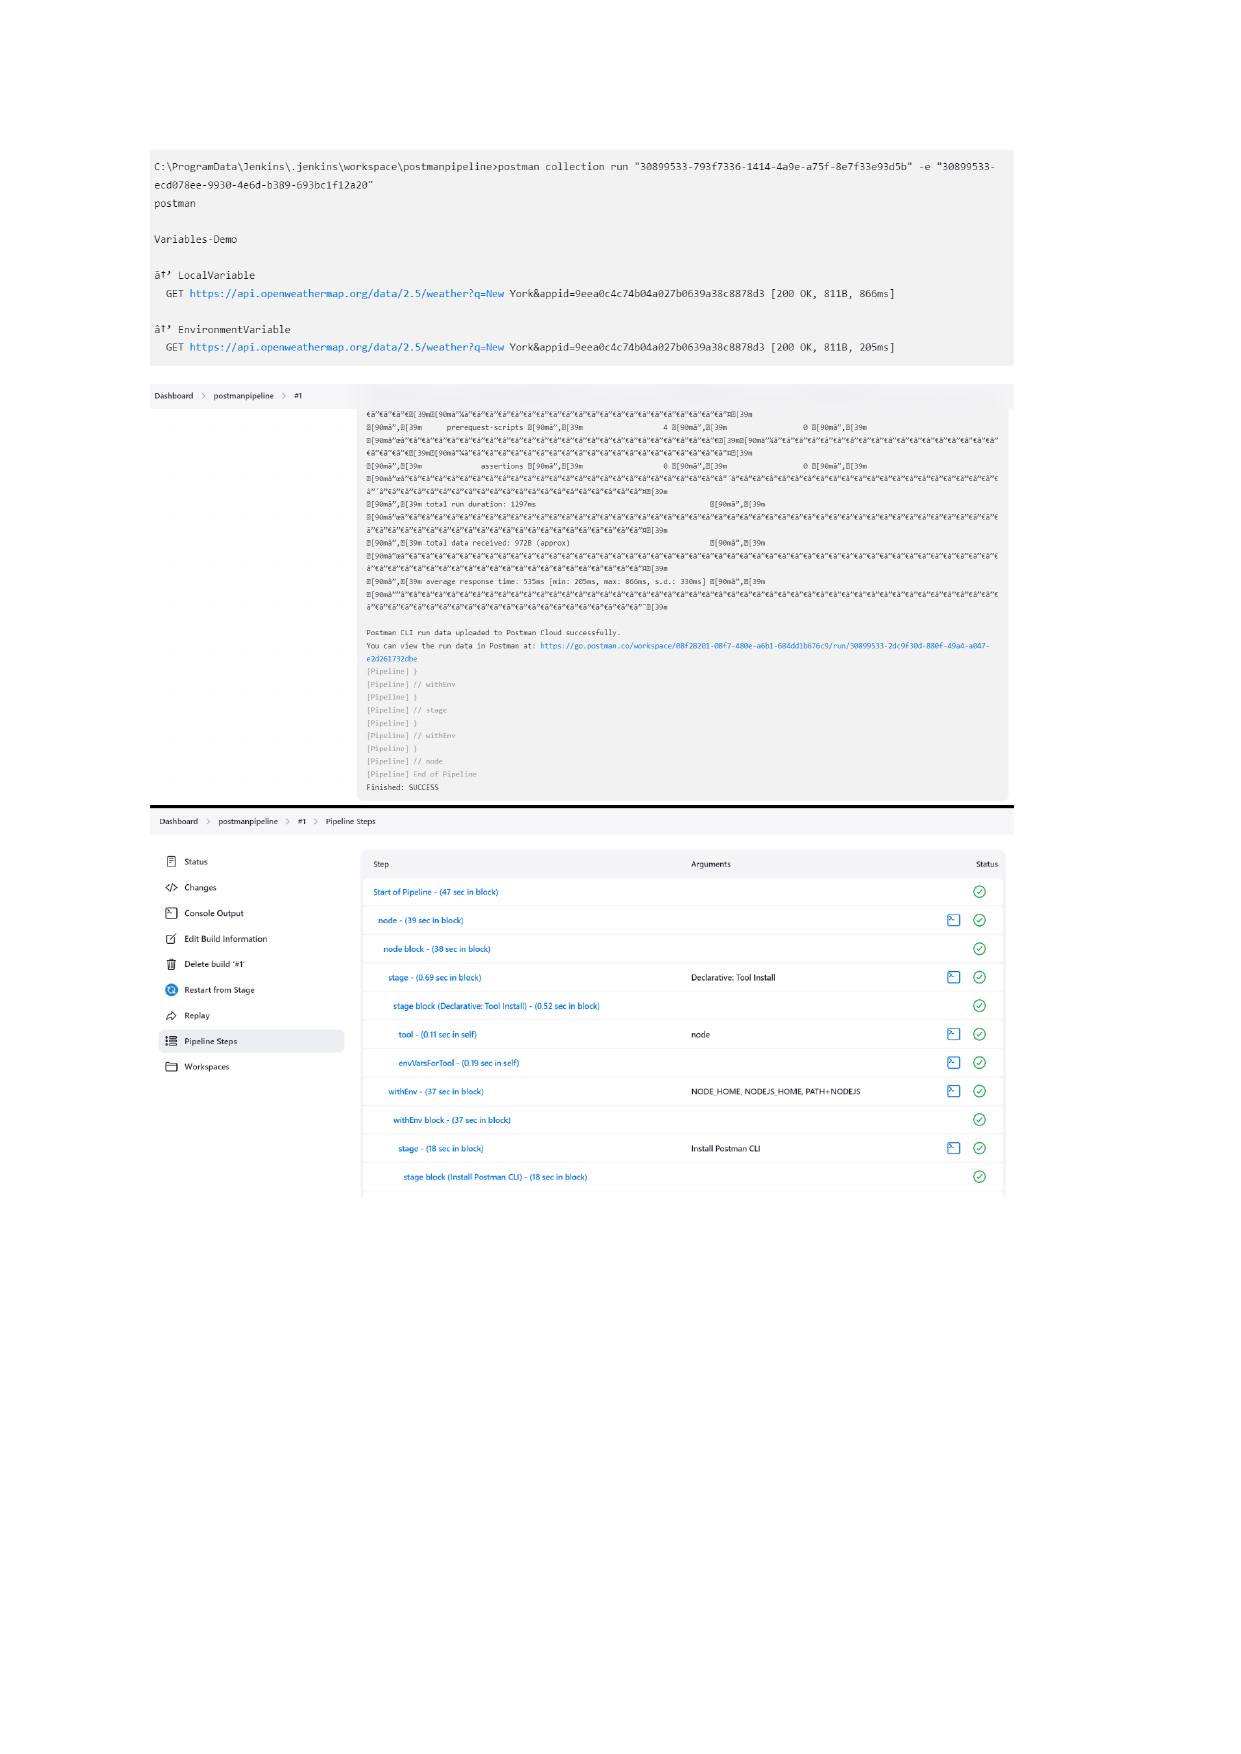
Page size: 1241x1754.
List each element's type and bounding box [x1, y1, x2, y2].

picture [150, 150, 1014, 366]
picture [150, 805, 1014, 1197]
picture [150, 384, 1014, 804]
